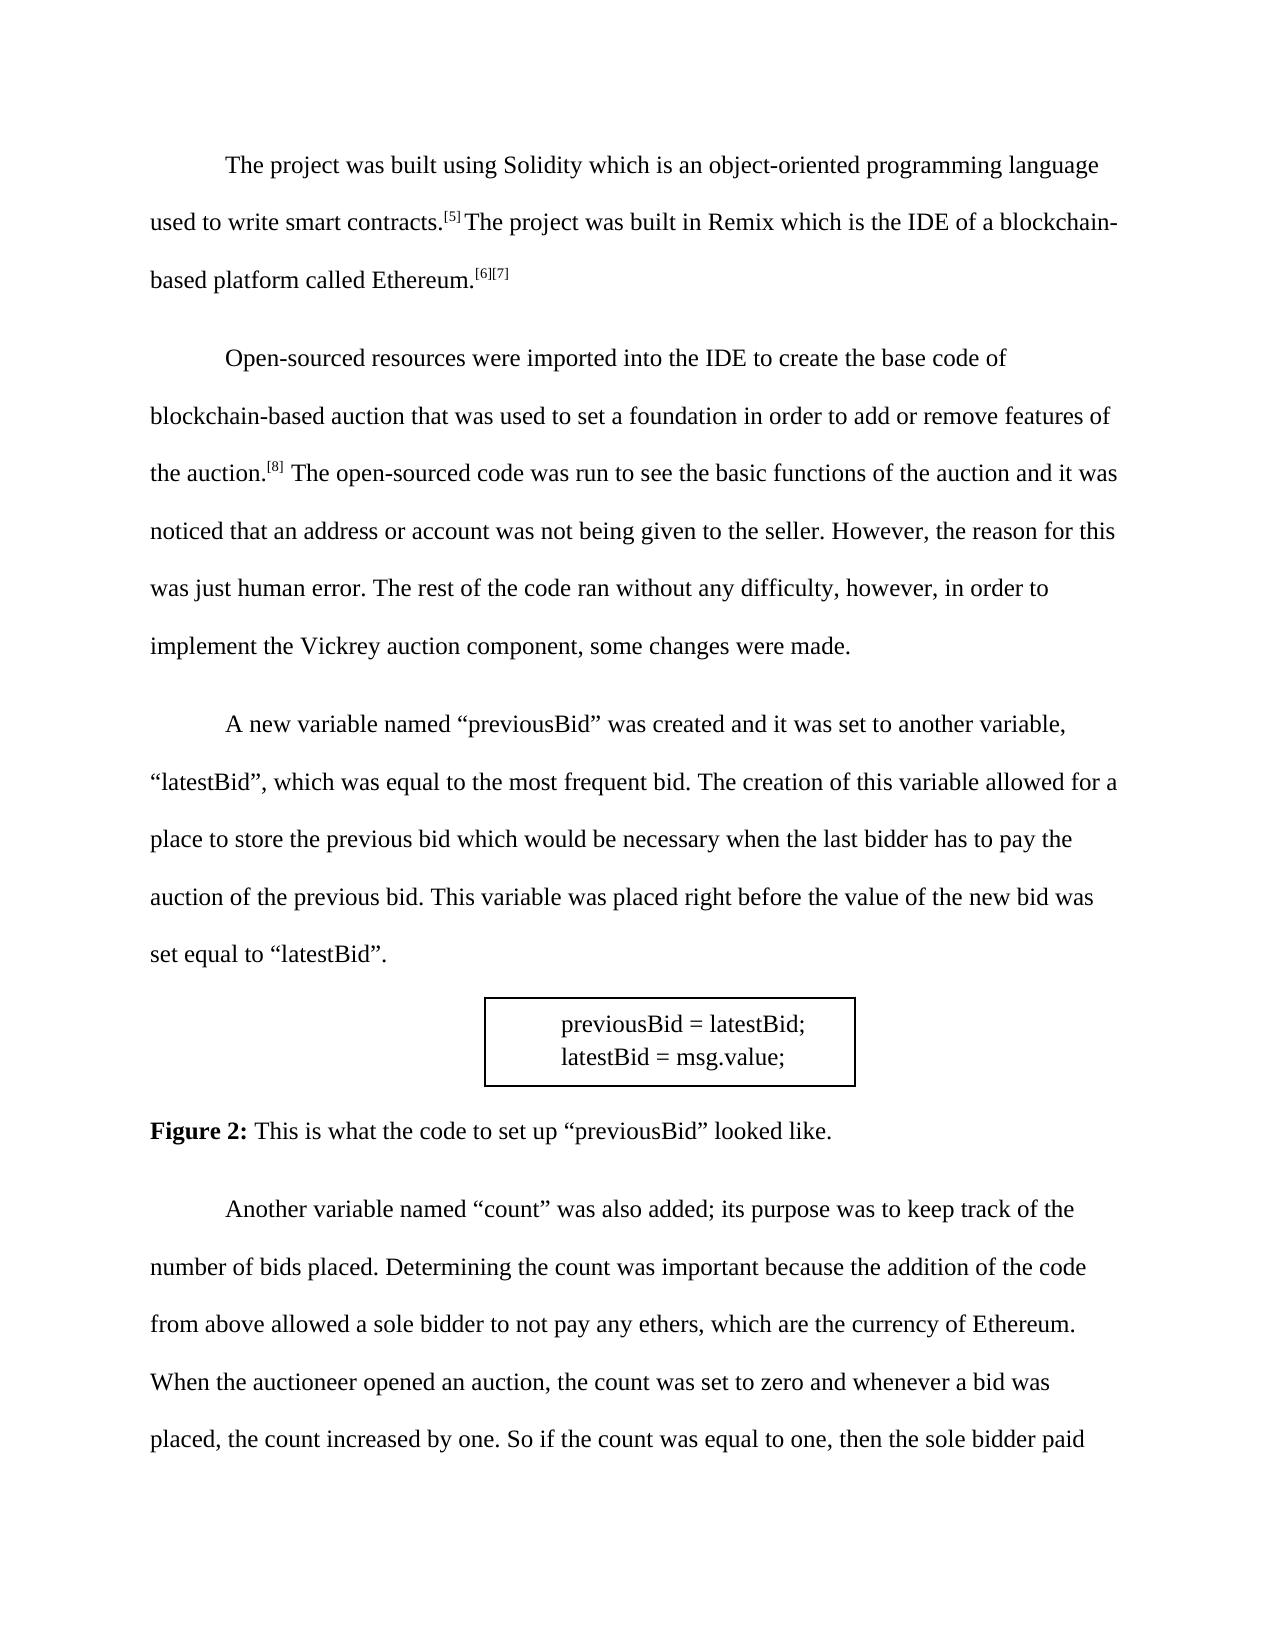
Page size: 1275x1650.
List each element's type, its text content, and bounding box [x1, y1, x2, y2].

text Figure 2: This is what the code to set up “previousBid” looked like. [150, 1116, 1125, 1145]
text A new variable named “previousBid” was created and it was set to another variable, “latestBid”, which was equal to the most frequent bid. The creation of this variable allowed for a place to store the previous bid which would be necessary when the last bidder has to pay the auction of the previous bid. This variable was placed right before the value of the new bid was set equal to “latestBid”. [150, 709, 1125, 968]
text The project was built using Solidity which is an object-oriented programming language used to write smart contracts.[5] The project was built in Remix which is the IDE of a blockchain-based platform called Ethereum.[6][7] [150, 150, 1125, 294]
text Open-sourced resources were imported into the IDE to create the base code of blockchain-based auction that was used to set a foundation in order to add or remove features of the auction.[8] The open-sourced code was run to see the basic functions of the auction and it was noticed that an address or account was not being given to the seller. However, the reason for this was just human error. The rest of the code ran without any difficulty, however, in order to implement the Vickrey auction component, some changes were made. [150, 343, 1125, 659]
table_header previousBid = latestBid; latestBid = msg.value; [486, 999, 854, 1085]
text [150, 1194, 1125, 1453]
